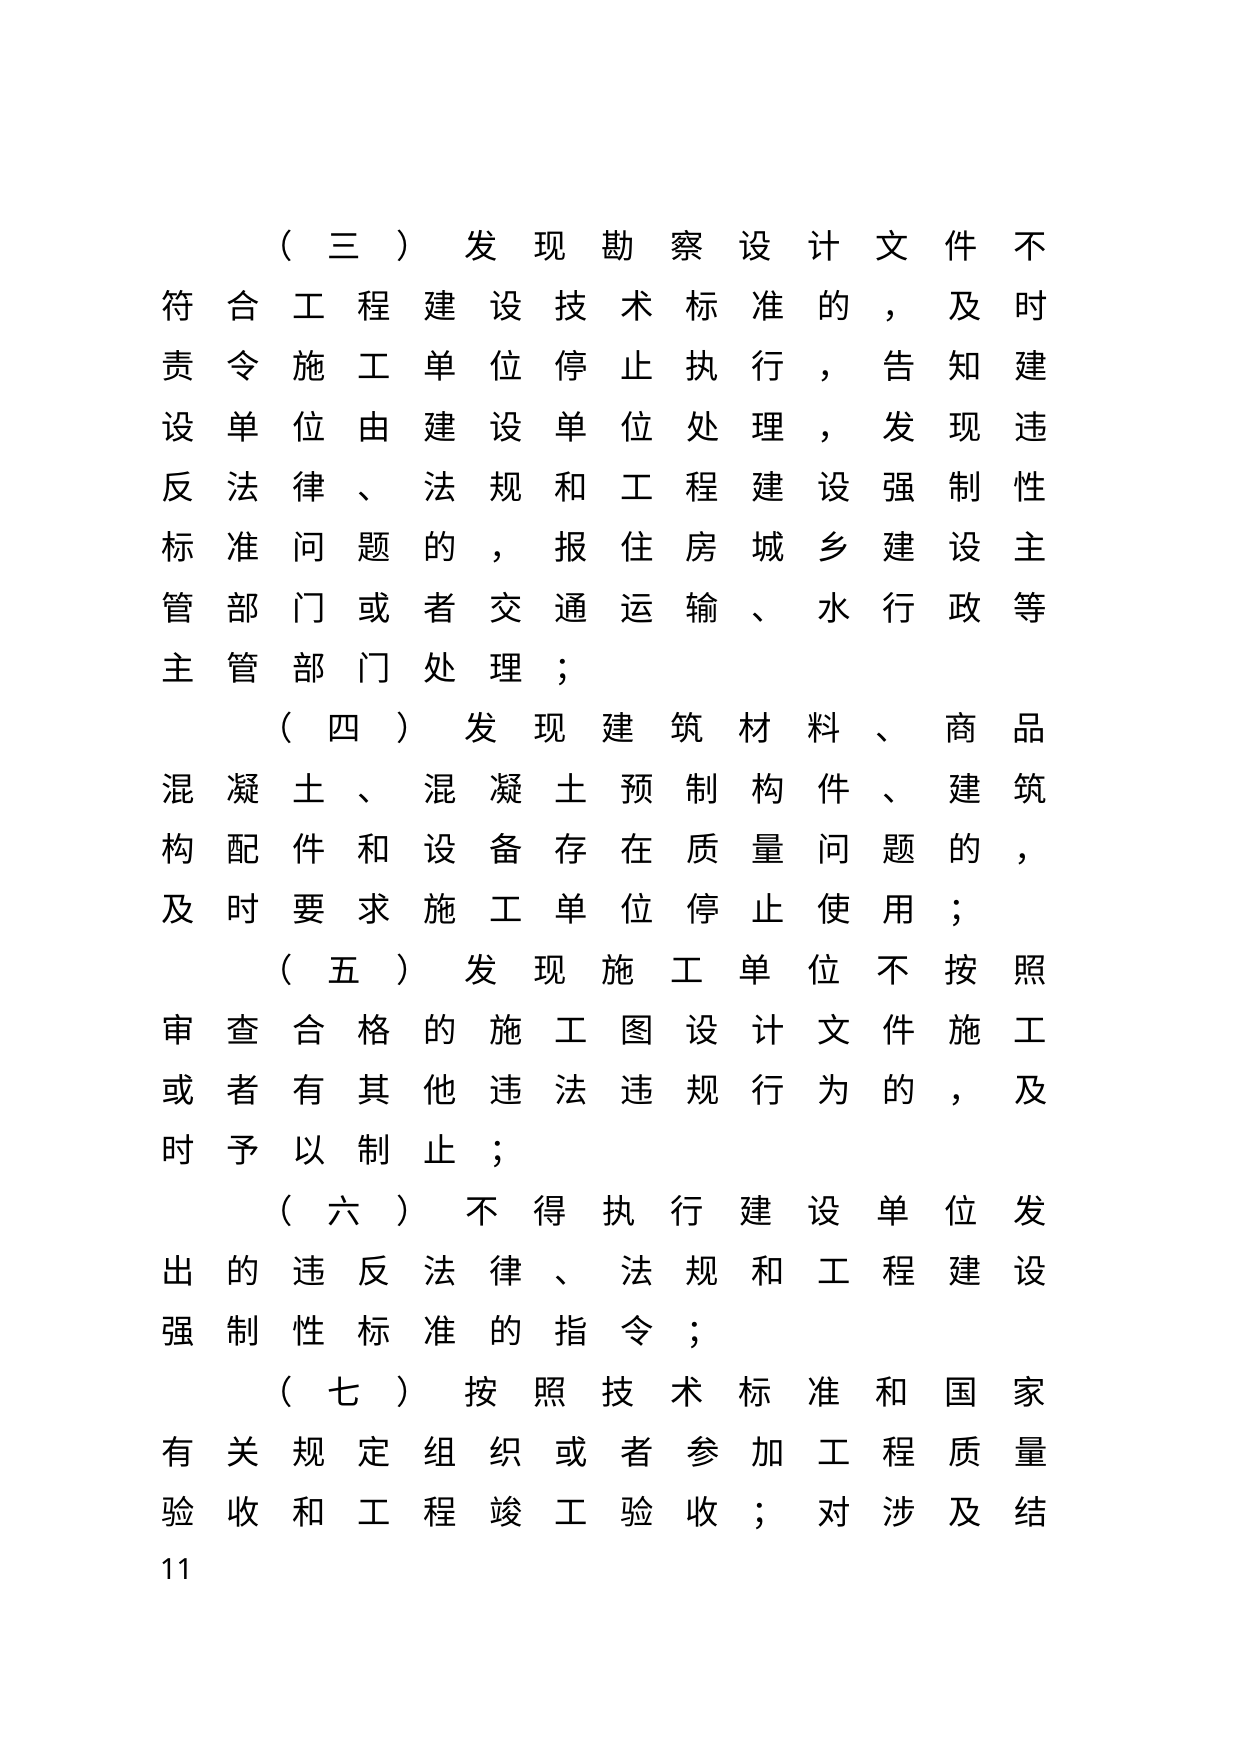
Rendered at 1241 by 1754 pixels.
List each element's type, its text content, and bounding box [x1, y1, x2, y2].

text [161, 1359, 1079, 1540]
text （四）发现建筑材料、商品混凝土、混凝土预制构件、建筑构配件和设备存在质量问题的，及时要求施工单位停止使用； [161, 696, 1079, 937]
text （五）发现施工单位不按照审查合格的施工图设计文件施工或者有其他违法违规行为的，及时予以制止； [161, 937, 1079, 1178]
text （三）发现勘察设计文件不符合工程建设技术标准的，及时责令施工单位停止执行，告知建设单位由建设单位处理，发现违反法律、法规和工程建设强制性标准问题的，报住房城乡建设主管部门或者交通运输、水行政等主管部门处理； [161, 213, 1079, 696]
text （六）不得执行建设单位发出的违反法律、法规和工程建设强制性标准的指令； [161, 1178, 1079, 1359]
